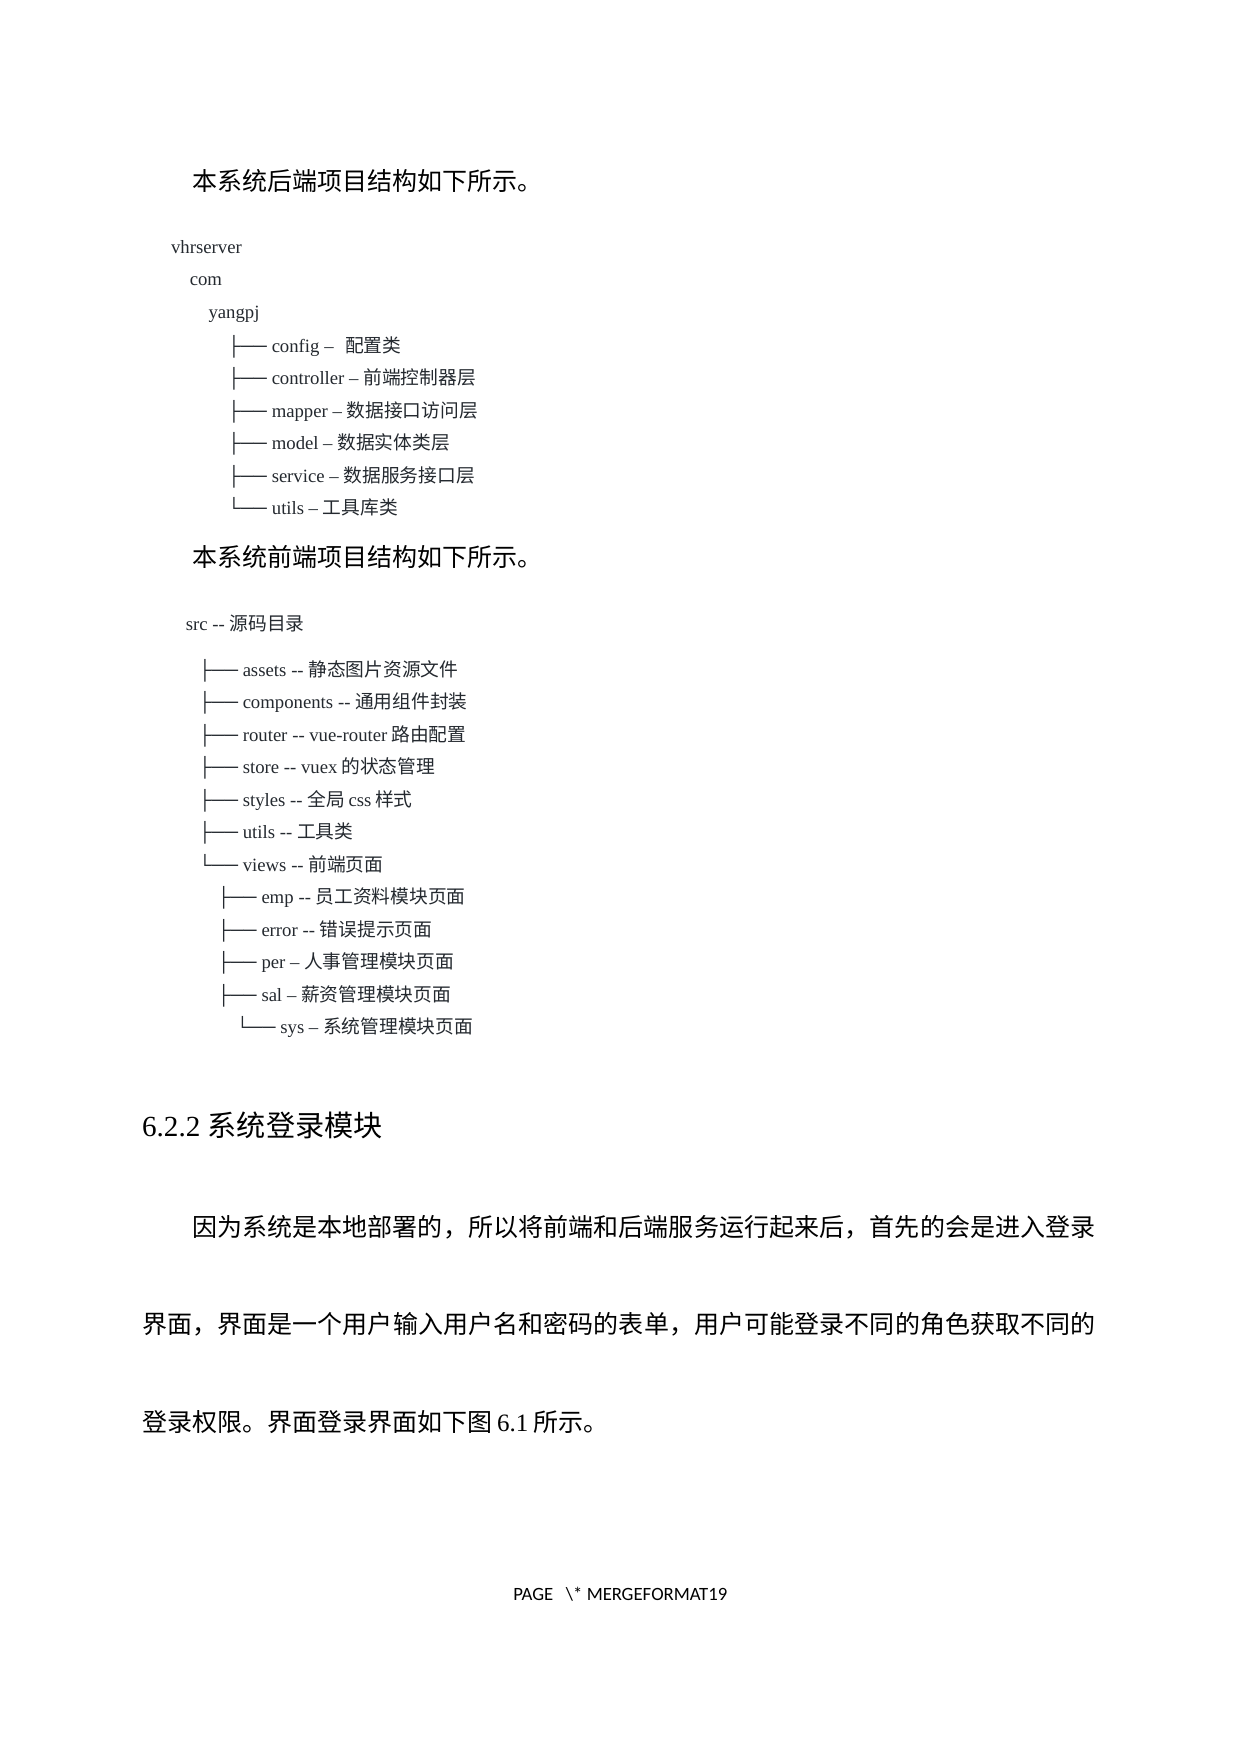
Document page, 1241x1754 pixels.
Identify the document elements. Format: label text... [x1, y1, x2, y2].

text ├── controller – 前端控制器层 [152, 360, 1098, 393]
text ├── emp -- 员工资料模块页面 [198, 879, 1073, 912]
text src -- 源码目录 [142, 606, 1073, 638]
text ├── assets -- 静态图片资源文件 [198, 652, 1073, 684]
text 本系统前端项目结构如下所示。 [142, 523, 1098, 588]
text ├── per – 人事管理模块页面 [198, 944, 1073, 977]
text ├── error -- 错误提示页面 [198, 912, 1073, 944]
text 本系统后端项目结构如下所示。 [142, 147, 1098, 212]
text ├── components -- 通用组件封装 [198, 684, 1073, 717]
text ├── service – 数据服务接口层 [152, 458, 1098, 490]
text ├── model – 数据实体类层 [152, 425, 1098, 458]
text └── views -- 前端页面 [198, 847, 1073, 879]
text yangpj [152, 295, 1073, 328]
text ├── sal – 薪资管理模块页面 [198, 977, 1073, 1009]
text ├── router -- vue-router路由配置 [198, 717, 1073, 749]
text com [152, 263, 1073, 295]
text ├── config – 配置类 [152, 328, 1073, 360]
text └── sys – 系统管理模块页面 [198, 1009, 1073, 1042]
text ├── utils -- 工具类 [198, 814, 1073, 847]
text vhrserver [152, 230, 1073, 263]
text 6.2.2 系统登录模块 [142, 1091, 1073, 1156]
text 因为系统是本地部署的，所以将前端和后端服务运行起来后，首先的会是进入登录界面，界面是一个用户输入用户名和密码的表单，用户可能登录不同的角色获取不同的登录权限。界面登录界面如下图6.1所示。 [142, 1193, 1098, 1453]
text ├── styles -- 全局css样式 [198, 782, 1073, 814]
text ├── store -- vuex的状态管理 [198, 749, 1073, 782]
text └── utils – 工具库类 [152, 490, 1098, 523]
text ├── mapper – 数据接口访问层 [152, 393, 1098, 425]
